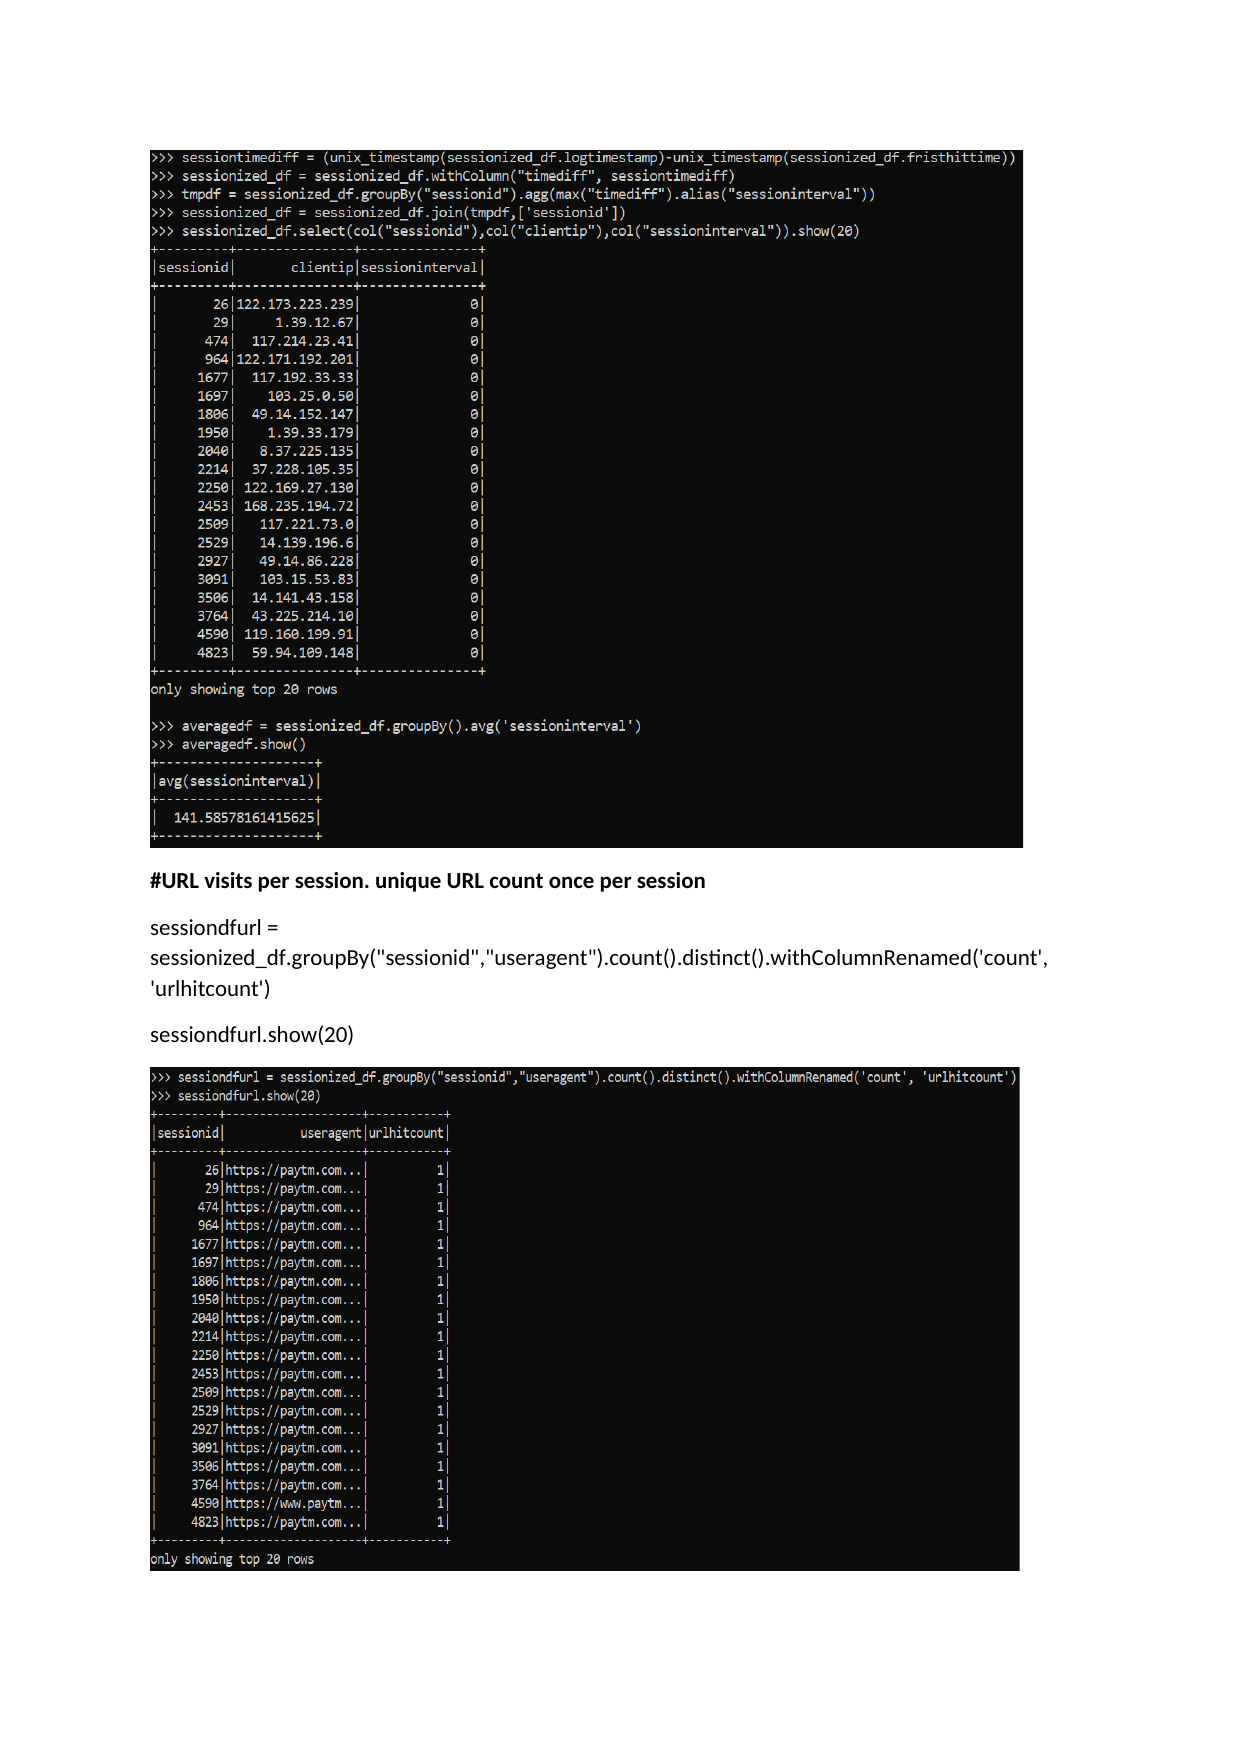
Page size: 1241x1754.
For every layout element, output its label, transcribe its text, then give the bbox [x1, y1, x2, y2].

picture [150, 150, 1024, 848]
text #URL visits per session. unique URL count once per session [150, 866, 1090, 894]
picture [150, 1067, 1020, 1571]
text sessiondfurl.show(20) [150, 1021, 1090, 1049]
text sessiondfurl = sessionized_df.groupBy("sessionid","useragent").count().distinct().withColumnRenamed('count', 'urlhitcount') [150, 913, 1090, 1002]
